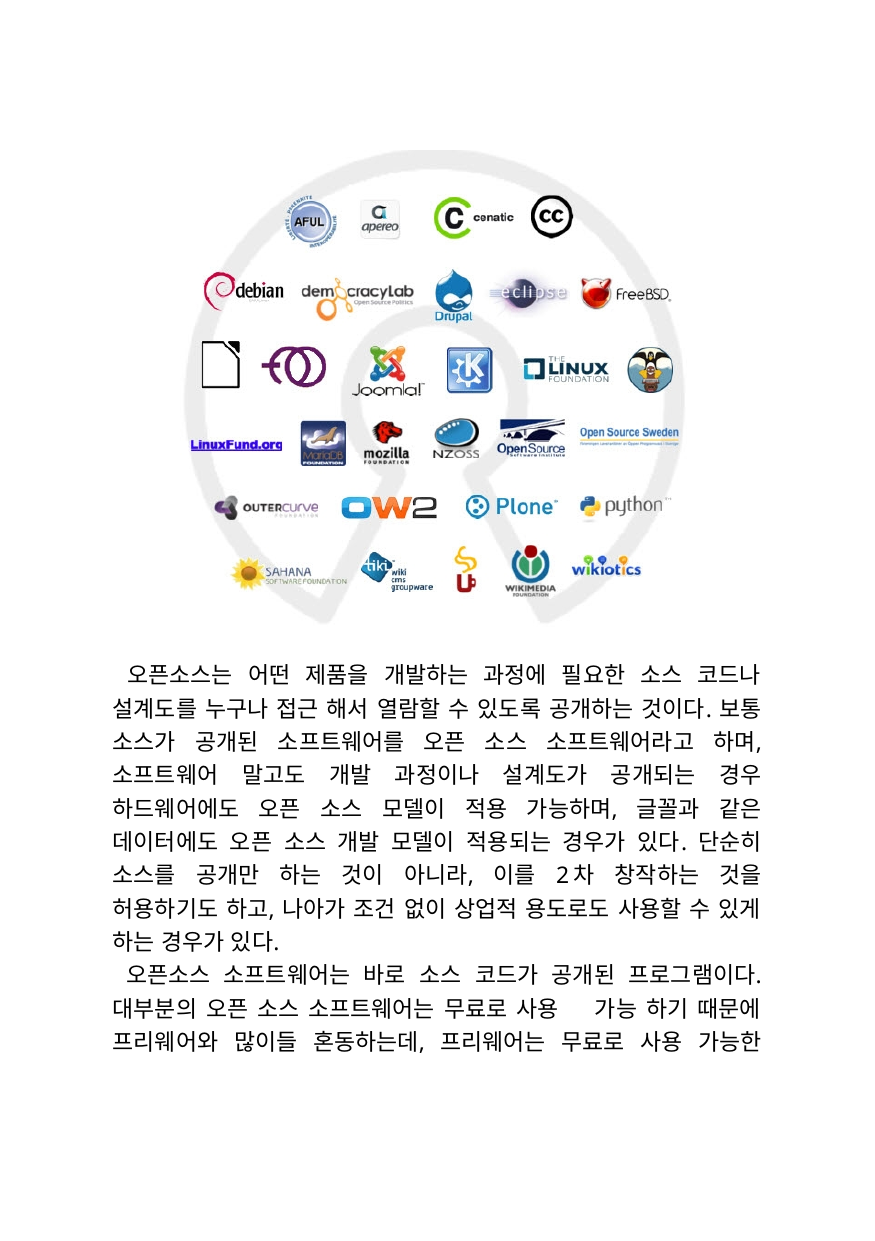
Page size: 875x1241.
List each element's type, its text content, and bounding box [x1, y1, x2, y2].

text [113, 957, 762, 1057]
picture [180, 150, 694, 627]
text 오픈소스는 어떤 제품을 개발하는 과정에 필요한 소스 코드나 설계도를 누구나 접근 해서 열람할 수 있도록 공개하는 것이다. 보통 소스가 공개된 소프트웨어를 오픈 소스 소프트웨어라고 하며, 소프트웨어 말고도 개발 과정이나 설계도가 공개되는 경우 하드웨어에도 오픈 소스 모델이 적용 가능하며, 글꼴과 같은 데이터에도 오픈 소스 개발 모델이 적용되는 경우가 있다. 단순히 소스를 공개만 하는 것이 아니라, 이를 2차 창작하는 것을 허용하기도 하고, 나아가 조건 없이 상업적 용도로도 사용할 수 있게 하는 경우가 있다. [113, 657, 762, 957]
